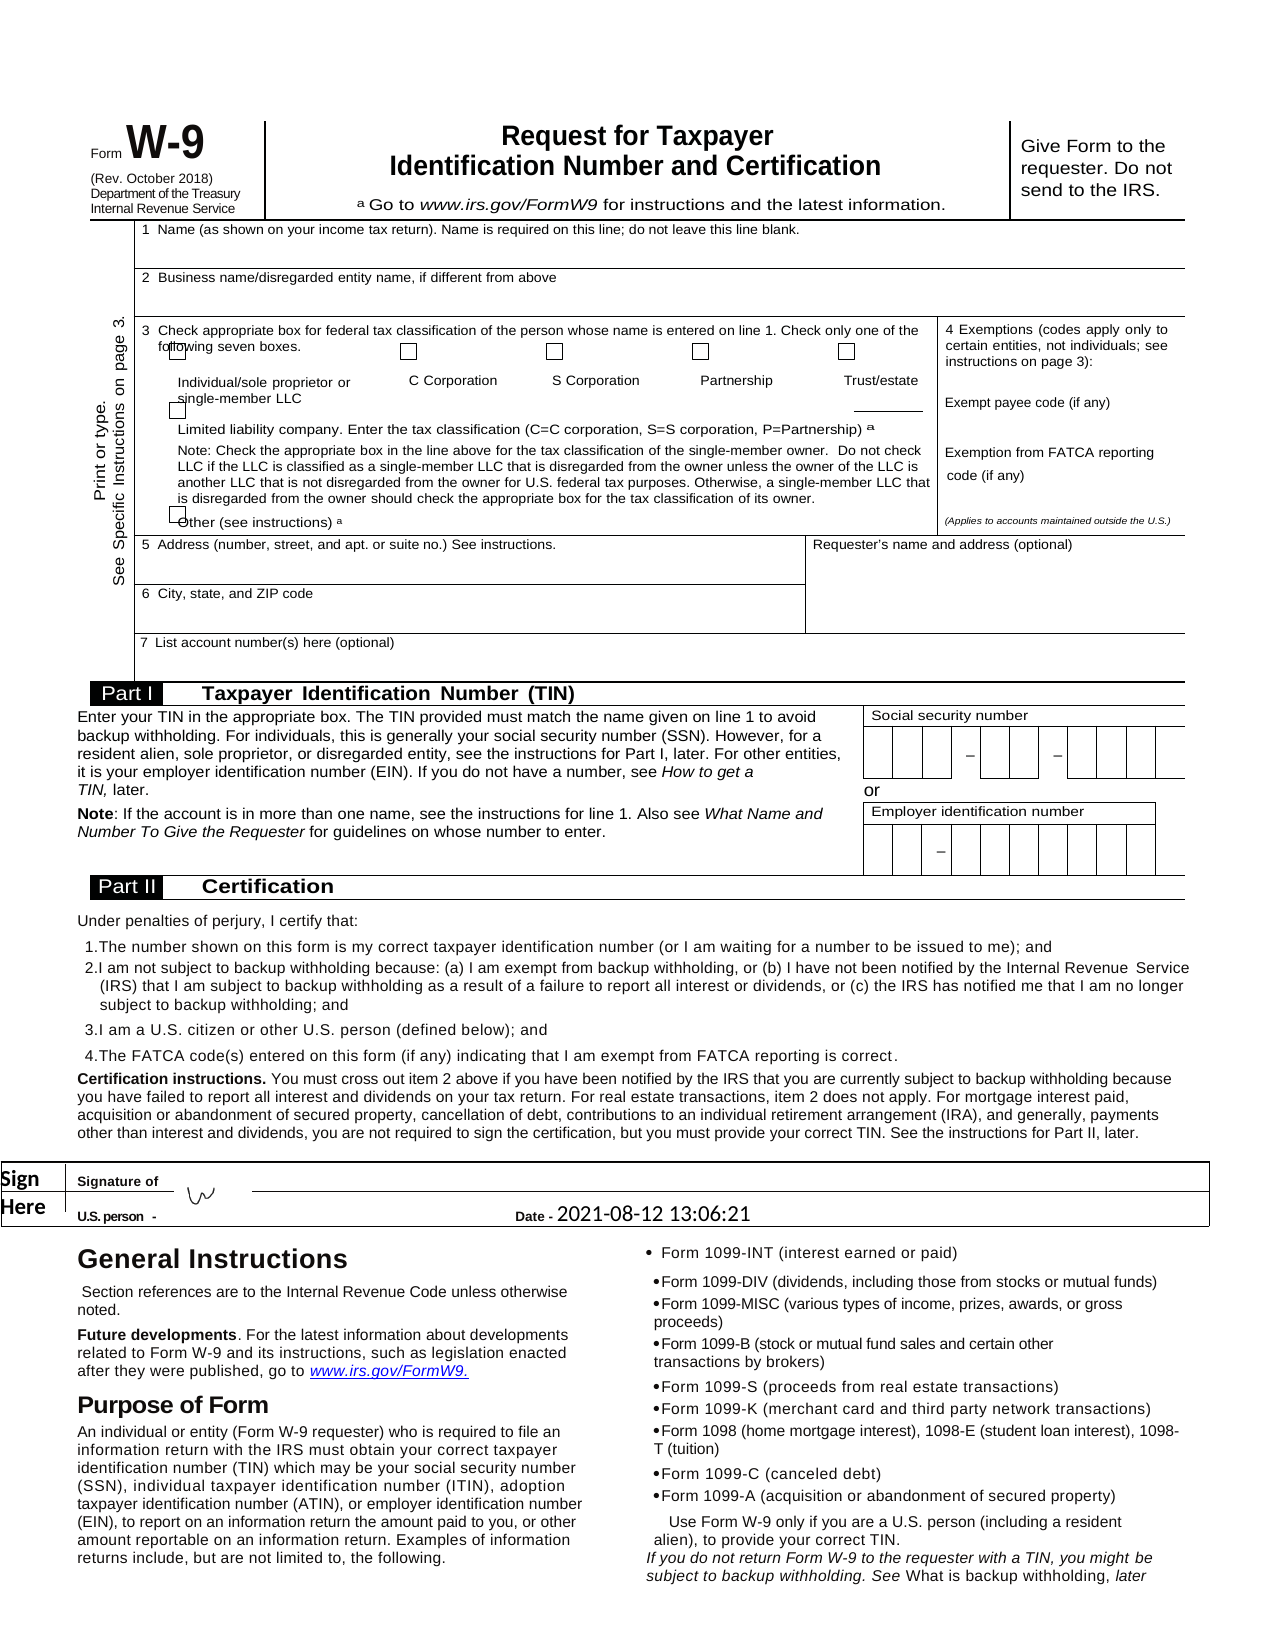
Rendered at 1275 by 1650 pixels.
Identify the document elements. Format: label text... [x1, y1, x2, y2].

text Use Form W-9 only if you are a U.S. person (including a resident alien), to provide your correct TIN. [653, 1512, 1168, 1548]
text Note: If the account is in more than one name, see the instructions for line 1. Also see What Name and Number To Give the Requester for guidelines on whose number to enter. [77, 805, 844, 841]
list Form 1099-DIV (dividends, including those from stocks or mutual funds) [653, 1273, 1168, 1291]
text Section references are to the Internal Revenue Code unless otherwise noted. [77, 1282, 598, 1318]
text An individual or entity (Form W-9 requester) who is required to file an information return with the IRS must obtain your correct taxpayer identification number (TIN) which may be your social security number (SSN), individual taxpayer identification number (ITIN), adoption taxpayer identification number (ATIN), or employer identification number (EIN), to report on an information return the amount paid to you, or other amount reportable on an information return. Examples of information returns include, but are not limited to, the following. [77, 1422, 613, 1567]
list Form 1099-C (canceled debt) [653, 1465, 1198, 1483]
text Enter your TIN in the appropriate box. The TIN provided must match the name given on line 1 to avoid backup withholding. For individuals, this is generally your social security number (SSN). However, for a resident alien, sole proprietor, or disregarded entity, see the instructions for Part I, later. For other entities, it is your employer identification number (EIN). If you do not have a number, see How to get a [77, 708, 844, 781]
list Form 1099-S (proceeds from real estate transactions) [653, 1378, 1198, 1396]
text Future developments. For the latest information about developments related to Form W-9 and its instructions, such as legislation enacted after they were published, go to www.irs.gov/FormW9. [77, 1326, 598, 1380]
text Signature of [77, 1174, 1198, 1189]
list Form 1098 (home mortgage interest), 1098-E (student loan interest), 1098-T (tuition) [653, 1421, 1183, 1457]
text TIN, later. or [77, 781, 1198, 801]
list Form 1099-B (stock or mutual fund sales and certain other transactions by brokers) [653, 1334, 1115, 1370]
text Purpose of Form [77, 1391, 613, 1419]
text Under penalties of perjury, I certify that: [77, 912, 1198, 930]
list The number shown on this form is my correct taxpayer identification number (or I am waiting for a number to be issued to me); and [84, 937, 1198, 955]
text General Instructions [77, 1243, 598, 1275]
list Form 1099-INT (interest earned or paid) [646, 1243, 1198, 1262]
picture [174, 1179, 253, 1206]
list Form 1099-MISC (various types of income, prizes, awards, or gross proceeds) [653, 1294, 1183, 1331]
list The FATCA code(s) entered on this form (if any) indicating that I am exempt from FATCA reporting is correct. [84, 1046, 1198, 1064]
list Form 1099-K (merchant card and third party network transactions) [653, 1400, 1198, 1418]
text Certification instructions. You must cross out item 2 above if you have been notified by the IRS that you are currently subject to backup withholding because you have failed to report all interest and dividends on your tax return. For real estate transactions, item 2 does not apply. For mortgage interest paid, acquisition or abandonment of secured property, cancellation of debt, contributions to an individual retirement arrangement (IRA), and generally, payments other than interest and dividends, you are not required to sign the certification, but you must provide your correct TIN. See the instructions for Part II, later. [77, 1070, 1190, 1142]
list I am not subject to backup withholding because: (a) I am exempt from backup withholding, or (b) I have not been notified by the Internal Revenue Service (IRS) that I am subject to backup withholding as a result of a failure to report all interest or dividends, or (c) the IRS has notified me that I am no longer subject to backup withholding; and [84, 959, 1190, 1013]
list Form 1099-A (acquisition or abandonment of secured property) [653, 1487, 1198, 1505]
text U.S. person - Date - 2021-08-12 13:06:21 [77, 1191, 1198, 1228]
text If you do not return Form W-9 to the requester with a TIN, you might be subject to backup withholding. See What is backup withholding, later [646, 1548, 1198, 1584]
list I am a U.S. citizen or other U.S. person (defined below); and [84, 1021, 1198, 1039]
